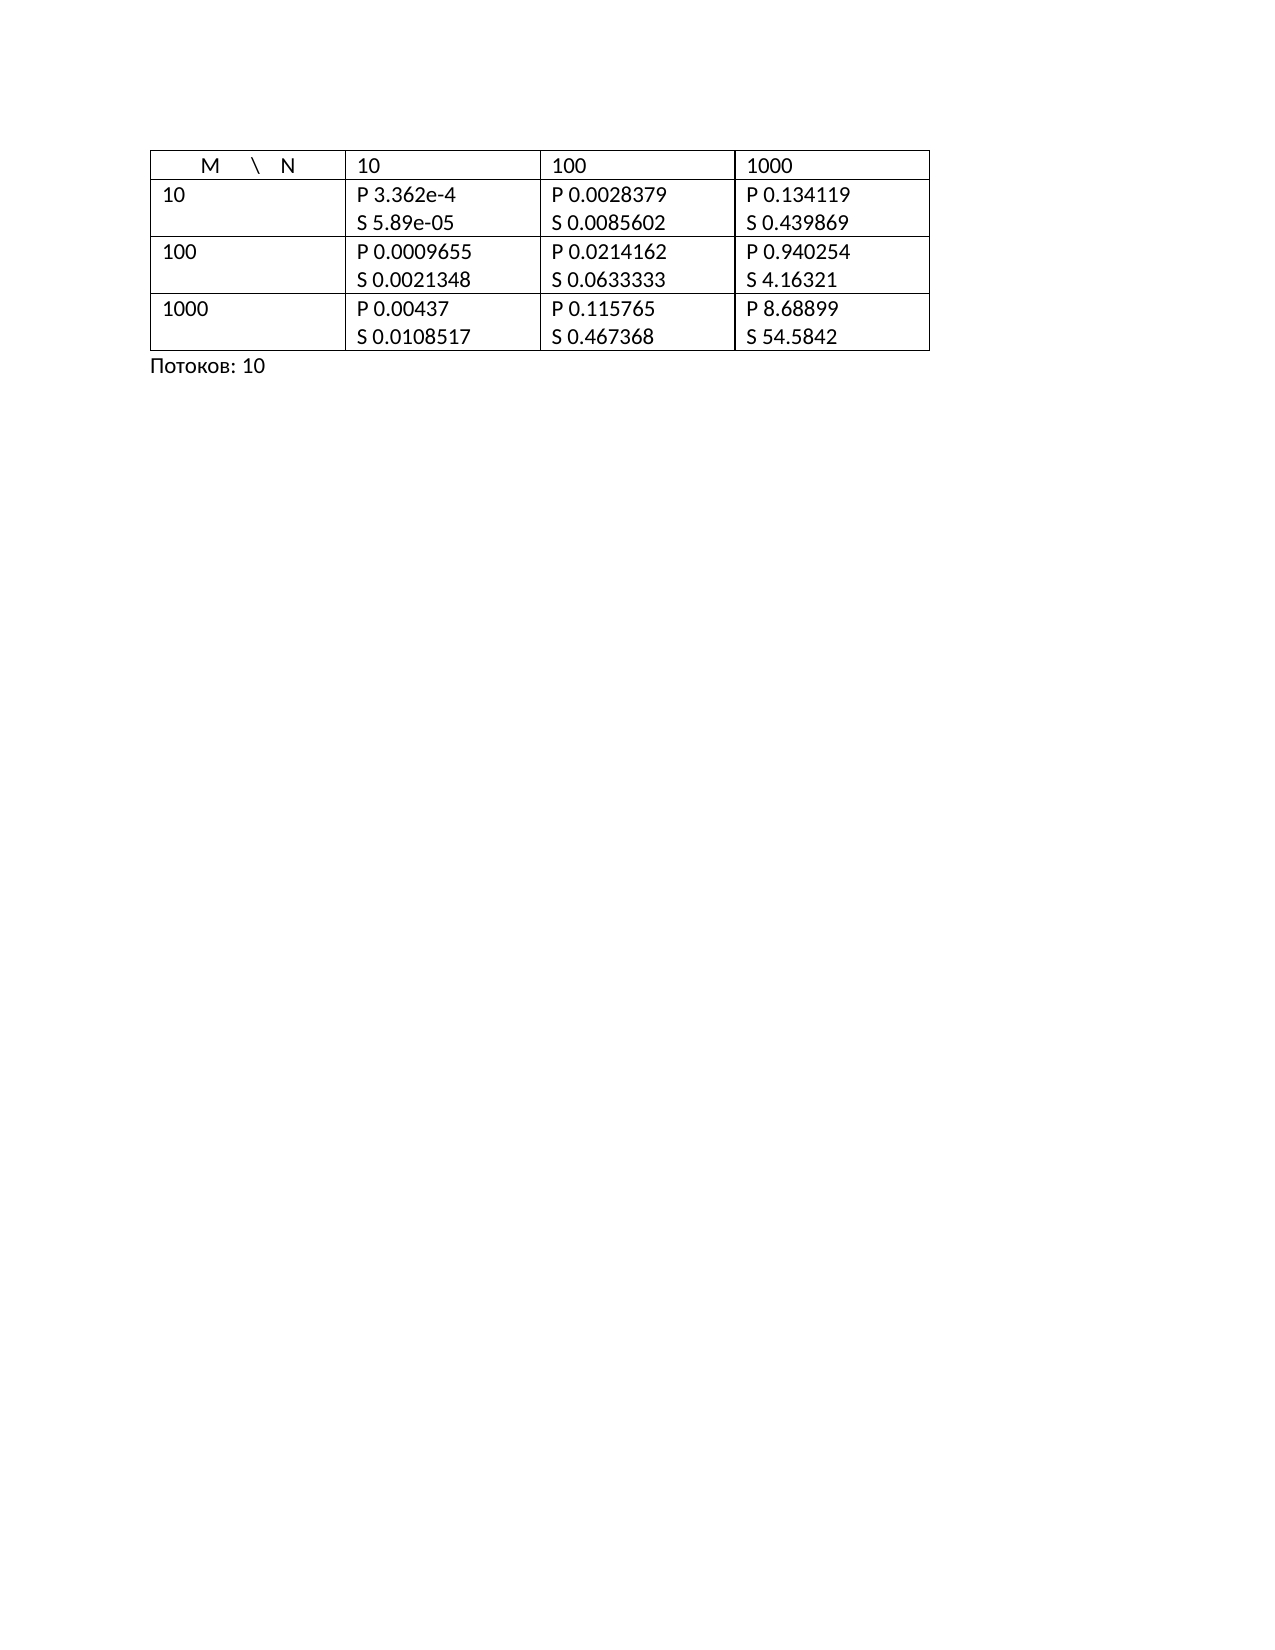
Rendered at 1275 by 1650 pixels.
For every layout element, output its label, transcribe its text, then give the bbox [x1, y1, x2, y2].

table_header 100 [541, 151, 734, 179]
table_header 10 [346, 151, 540, 179]
table_cell P 0.940254 S 4.16321 [736, 237, 929, 293]
table_cell 1000 [151, 294, 345, 350]
table_cell P 0.134119 S 0.439869 [736, 180, 929, 236]
table_cell 10 [151, 180, 345, 236]
table_cell P 0.0009655 S 0.0021348 [346, 237, 540, 293]
table_cell P 0.0028379 S 0.0085602 [541, 180, 734, 236]
table_cell P 3.362e-4 S 5.89e-05 [346, 180, 540, 236]
table_cell 100 [151, 237, 345, 293]
text Потоков: 10 [150, 351, 1125, 379]
table_cell P 0.115765 S 0.467368 [541, 294, 734, 350]
table_cell P 8.68899 S 54.5842 [736, 294, 929, 350]
table_header M \ N [151, 151, 345, 179]
table_cell P 0.00437 S 0.0108517 [346, 294, 540, 350]
table_header 1000 [736, 151, 929, 179]
table_cell P 0.0214162 S 0.0633333 [541, 237, 734, 293]
